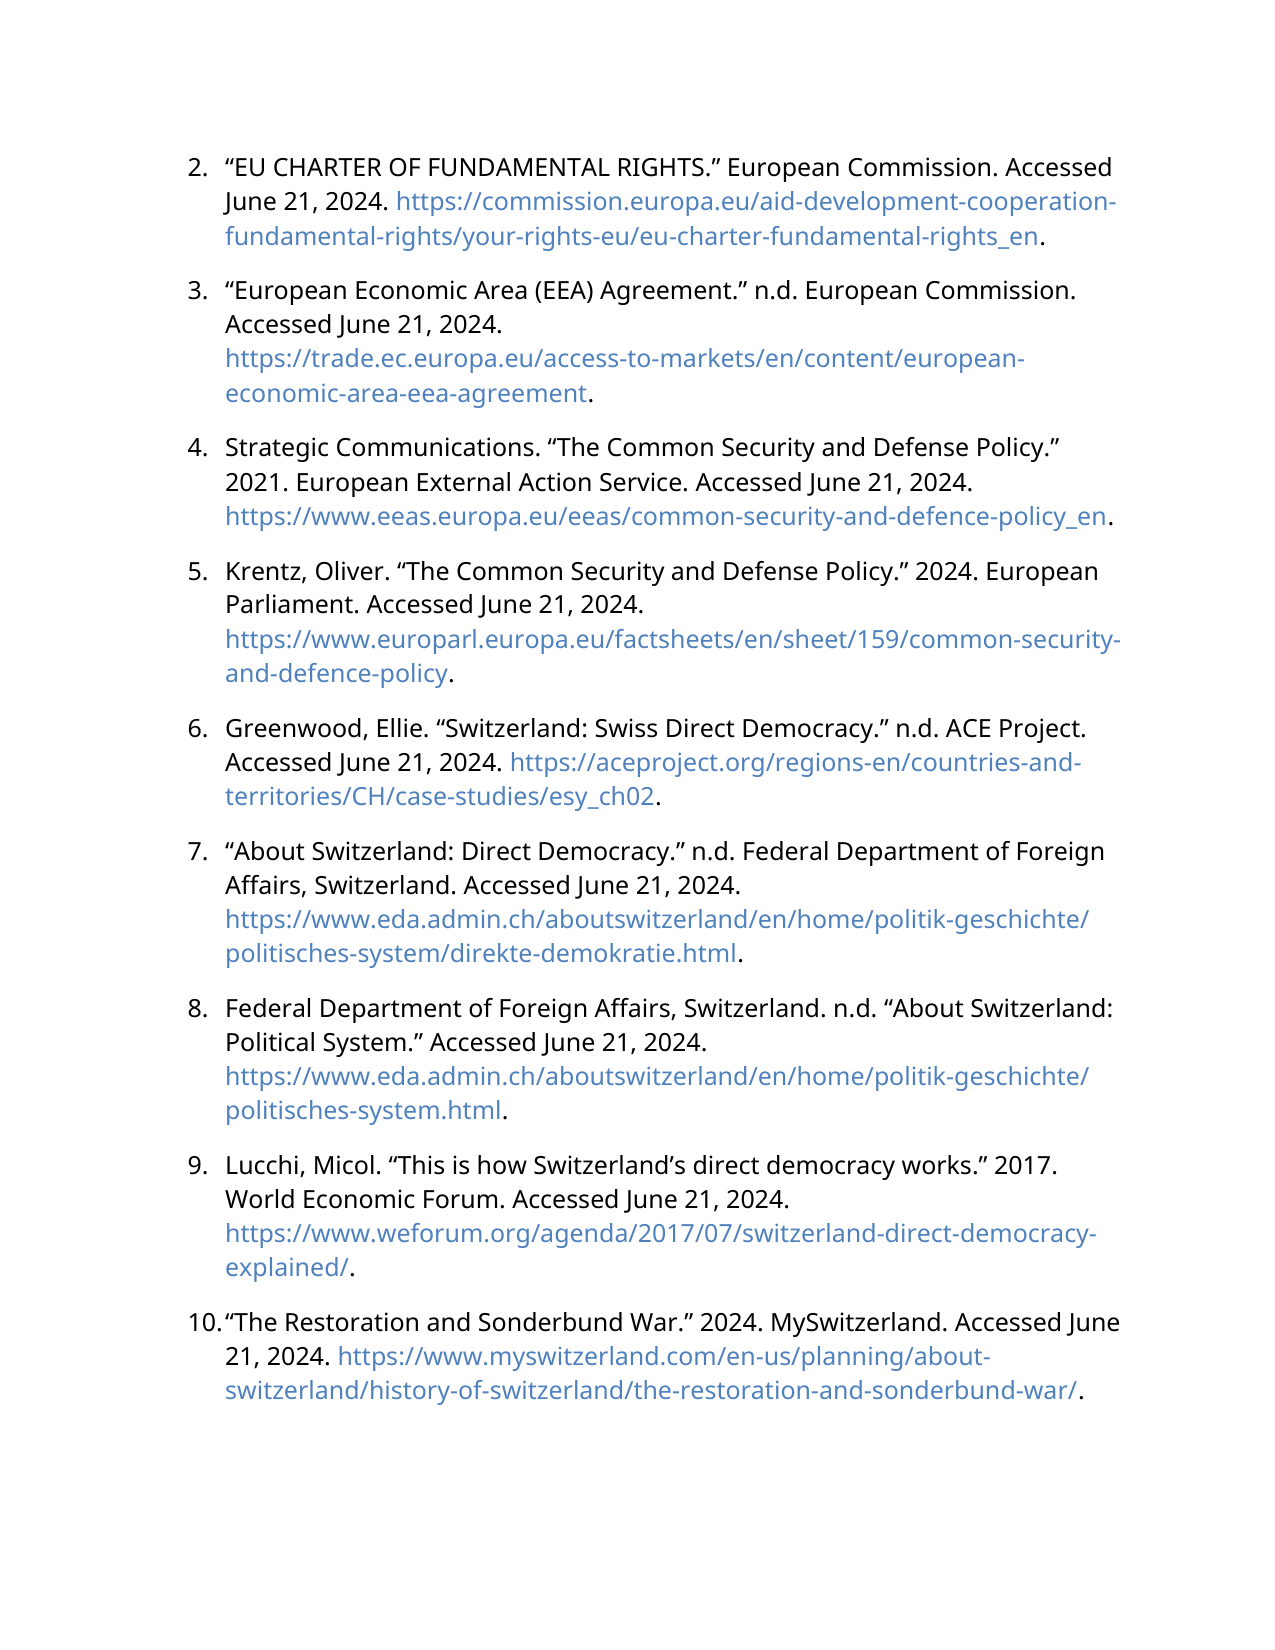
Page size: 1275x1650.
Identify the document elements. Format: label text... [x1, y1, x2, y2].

list Strategic Communications. “The Common Security and Defense Policy.” 2021. European External Action Service. Accessed June 21, 2024. https://www.eeas.europa.eu/eeas/common-security-and-defence-policy_en. [187, 430, 1125, 532]
list “European Economic Area (EEA) Agreement.” n.d. European Commission. Accessed June 21, 2024. https://trade.ec.europa.eu/access-to-markets/en/content/european-economic-area-eea-agreement. [187, 273, 1125, 409]
list Federal Department of Foreign Affairs, Switzerland. n.d. “About Switzerland: Political System.” Accessed June 21, 2024. https://www.eda.admin.ch/aboutswitzerland/en/home/politik-geschichte/politisches-system.html. [187, 990, 1125, 1127]
list Greenwood, Ellie. “Switzerland: Swiss Direct Democracy.” n.d. ACE Project. Accessed June 21, 2024. https://aceproject.org/regions-en/countries-and-territories/CH/case-studies/esy_ch02. [187, 710, 1125, 812]
list “The Restoration and Sonderbund War.” 2024. MySwitzerland. Accessed June 21, 2024. https://www.myswitzerland.com/en-us/planning/about-switzerland/history-of-switzerland/the-restoration-and-sonderbund-war/. [187, 1304, 1125, 1407]
list Lucchi, Micol. “This is how Switzerland’s direct democracy works.” 2017. World Economic Forum. Accessed June 21, 2024. https://www.weforum.org/agenda/2017/07/switzerland-direct-democracy-explained/. [187, 1147, 1125, 1284]
list “EU CHARTER OF FUNDAMENTAL RIGHTS.” European Commission. Accessed June 21, 2024. https://commission.europa.eu/aid-development-cooperation-fundamental-rights/your-rights-eu/eu-charter-fundamental-rights_en. [187, 150, 1125, 252]
list Krentz, Oliver. “The Common Security and Defense Policy.” 2024. European Parliament. Accessed June 21, 2024. https://www.europarl.europa.eu/factsheets/en/sheet/159/common-security-and-defence-policy. [187, 553, 1125, 689]
list “About Switzerland: Direct Democracy.” n.d. Federal Department of Foreign Affairs, Switzerland. Accessed June 21, 2024. https://www.eda.admin.ch/aboutswitzerland/en/home/politik-geschichte/politisches-system/direkte-demokratie.html. [187, 833, 1125, 969]
